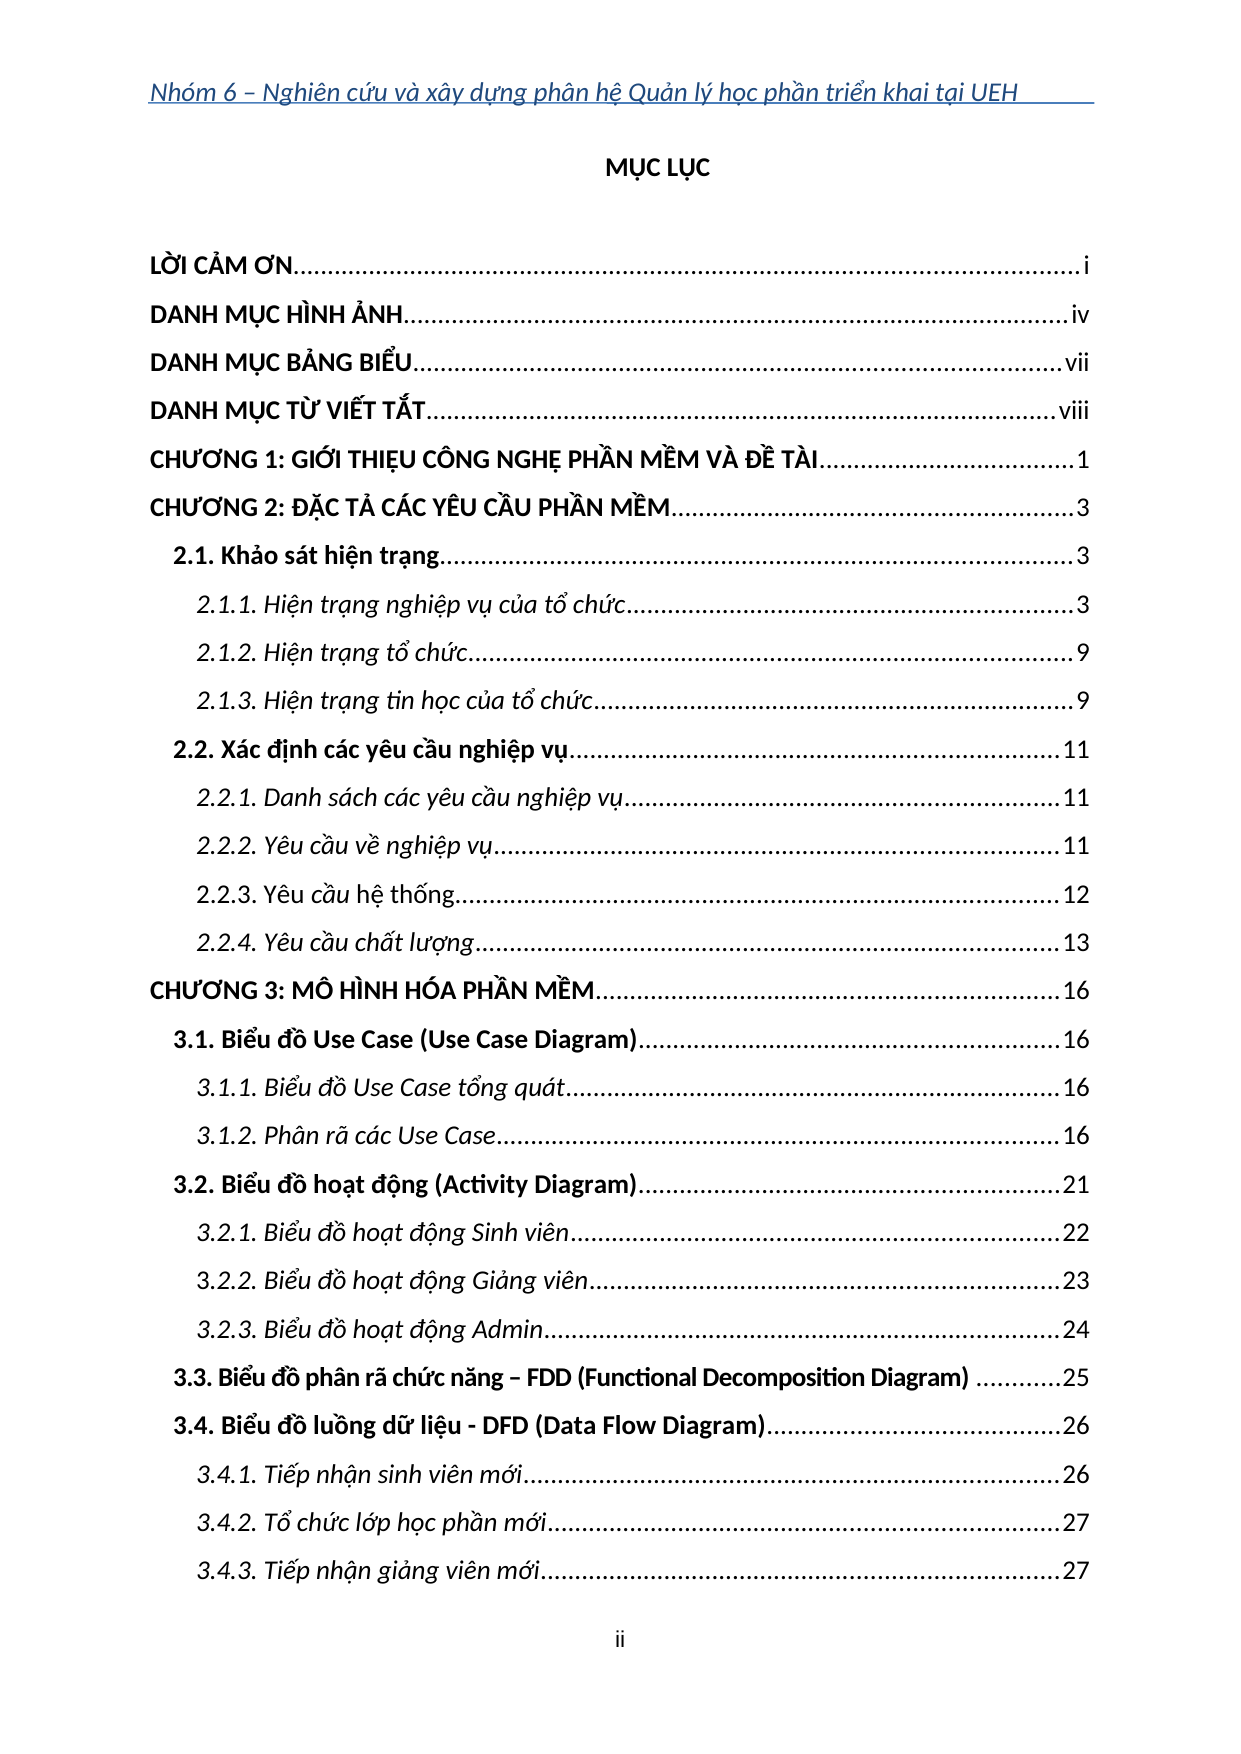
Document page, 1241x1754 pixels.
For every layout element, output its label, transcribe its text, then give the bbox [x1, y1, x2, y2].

text MỤC LỤC [150, 150, 1090, 183]
